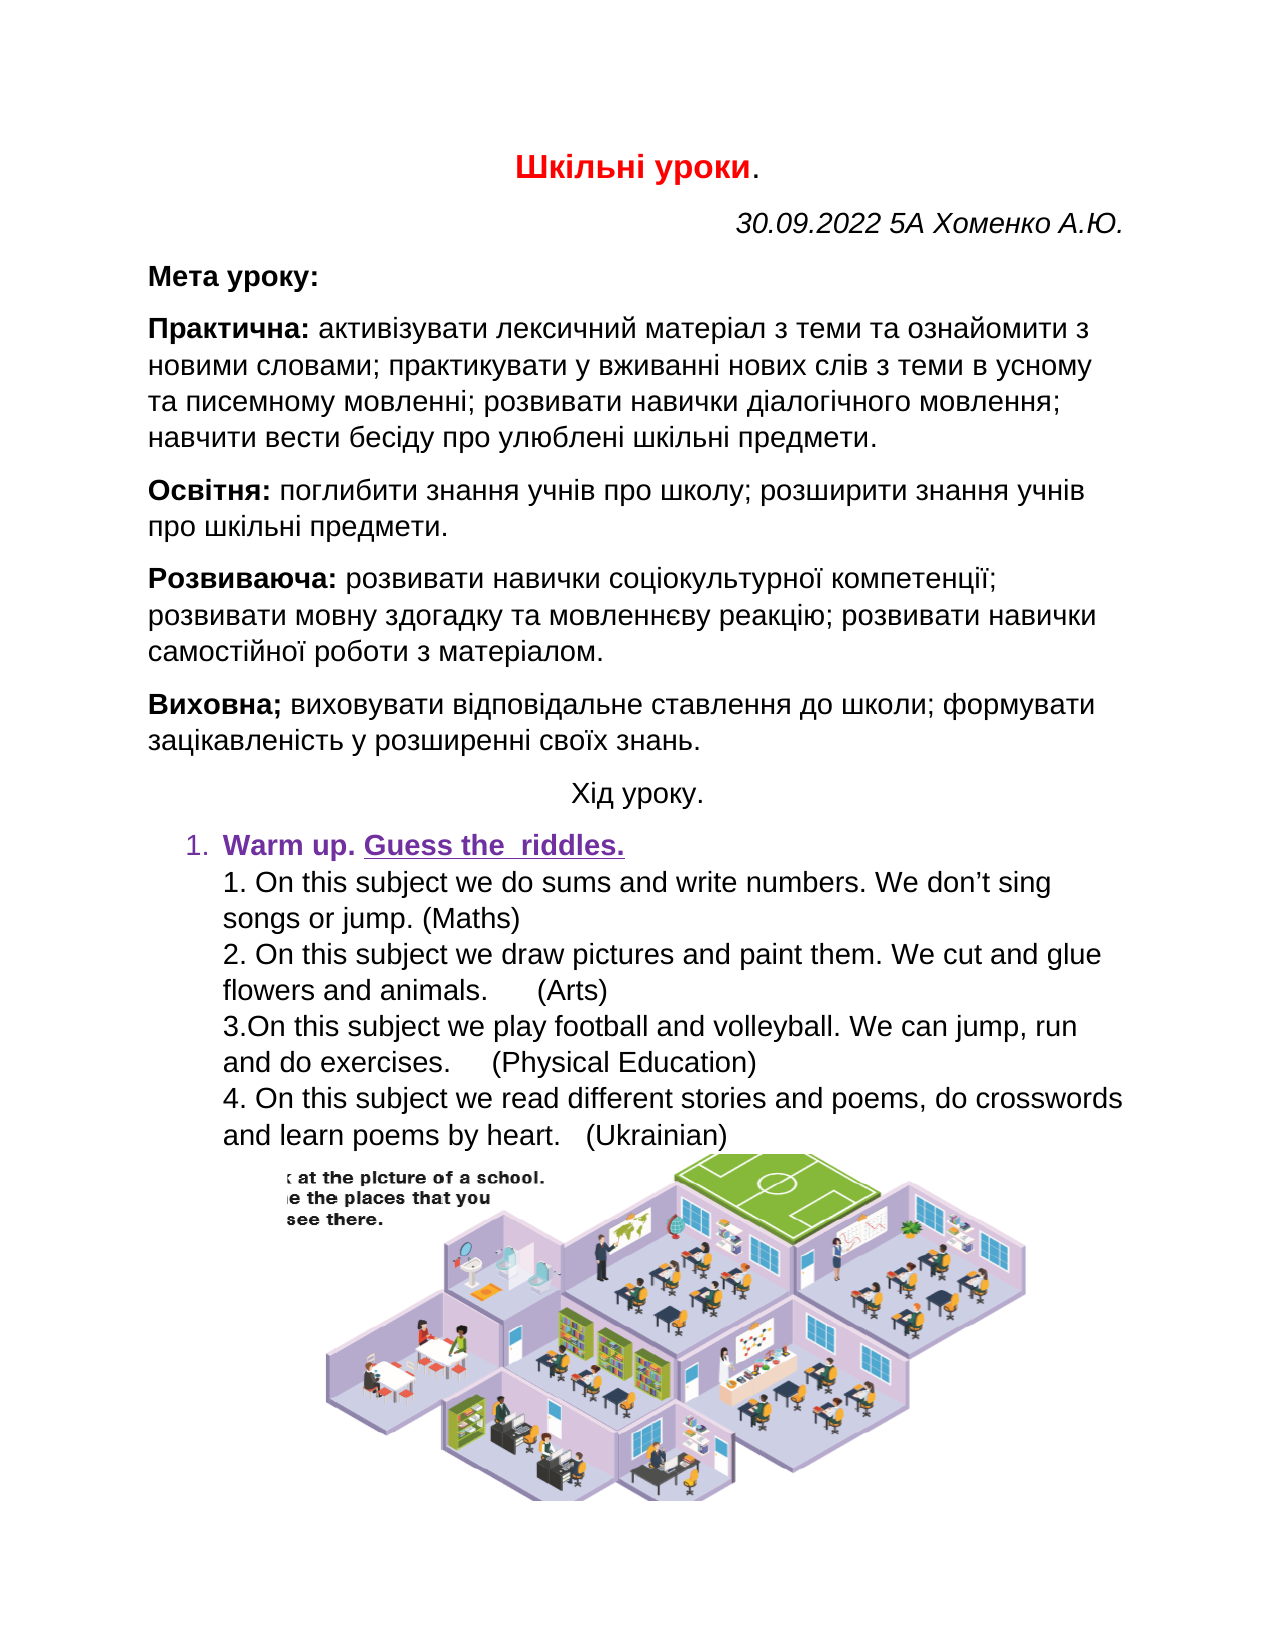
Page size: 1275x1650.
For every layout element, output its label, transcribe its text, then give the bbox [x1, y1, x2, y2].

text Хід уроку. [148, 776, 1127, 809]
text Шкільні уроки. [148, 148, 1127, 186]
list 4. On this subject we read different stories and poems, do crosswords and learn poems by heart. (Ukrainian) [223, 1081, 1127, 1151]
text Мета уроку: [148, 258, 1127, 292]
picture [287, 1154, 1047, 1501]
text Розвиваюча: розвивати навички соціокультурної компетенції; розвивати мовну здогадку та мовленнєву реакцію; розвивати навички самостійної роботи з матеріалом. [148, 562, 1127, 667]
list 1. On this subject we do sums and write numbers. We don’t sing songs or jump. (Maths) [223, 864, 1127, 934]
text Виховна; виховувати відповідальне ставлення до школи; формувати зацікавленість у розширенні своїх знань. [148, 687, 1127, 756]
text Практична: активізувати лексичний матеріал з теми та ознайомити з новими словами; практикувати у вживанні нових слів з теми в усному та писемному мовленні; розвивати навички діалогічного мовлення; навчити вести бесіду про улюблені шкільні предмети. [148, 311, 1127, 453]
list 3.On this subject we play football and volleyball. We can jump, run and do exercises. (Physical Education) [223, 1009, 1127, 1079]
text 30.09.2022 5А Хоменко А.Ю. [148, 206, 1127, 239]
list Warm up. Guess the riddles. [185, 828, 1127, 862]
list 2. On this subject we draw pictures and paint them. We cut and glue flowers and animals. (Arts) [223, 937, 1127, 1007]
text Освітня: поглибити знання учнів про школу; розширити знання учнів про шкільні предмети. [148, 473, 1127, 542]
